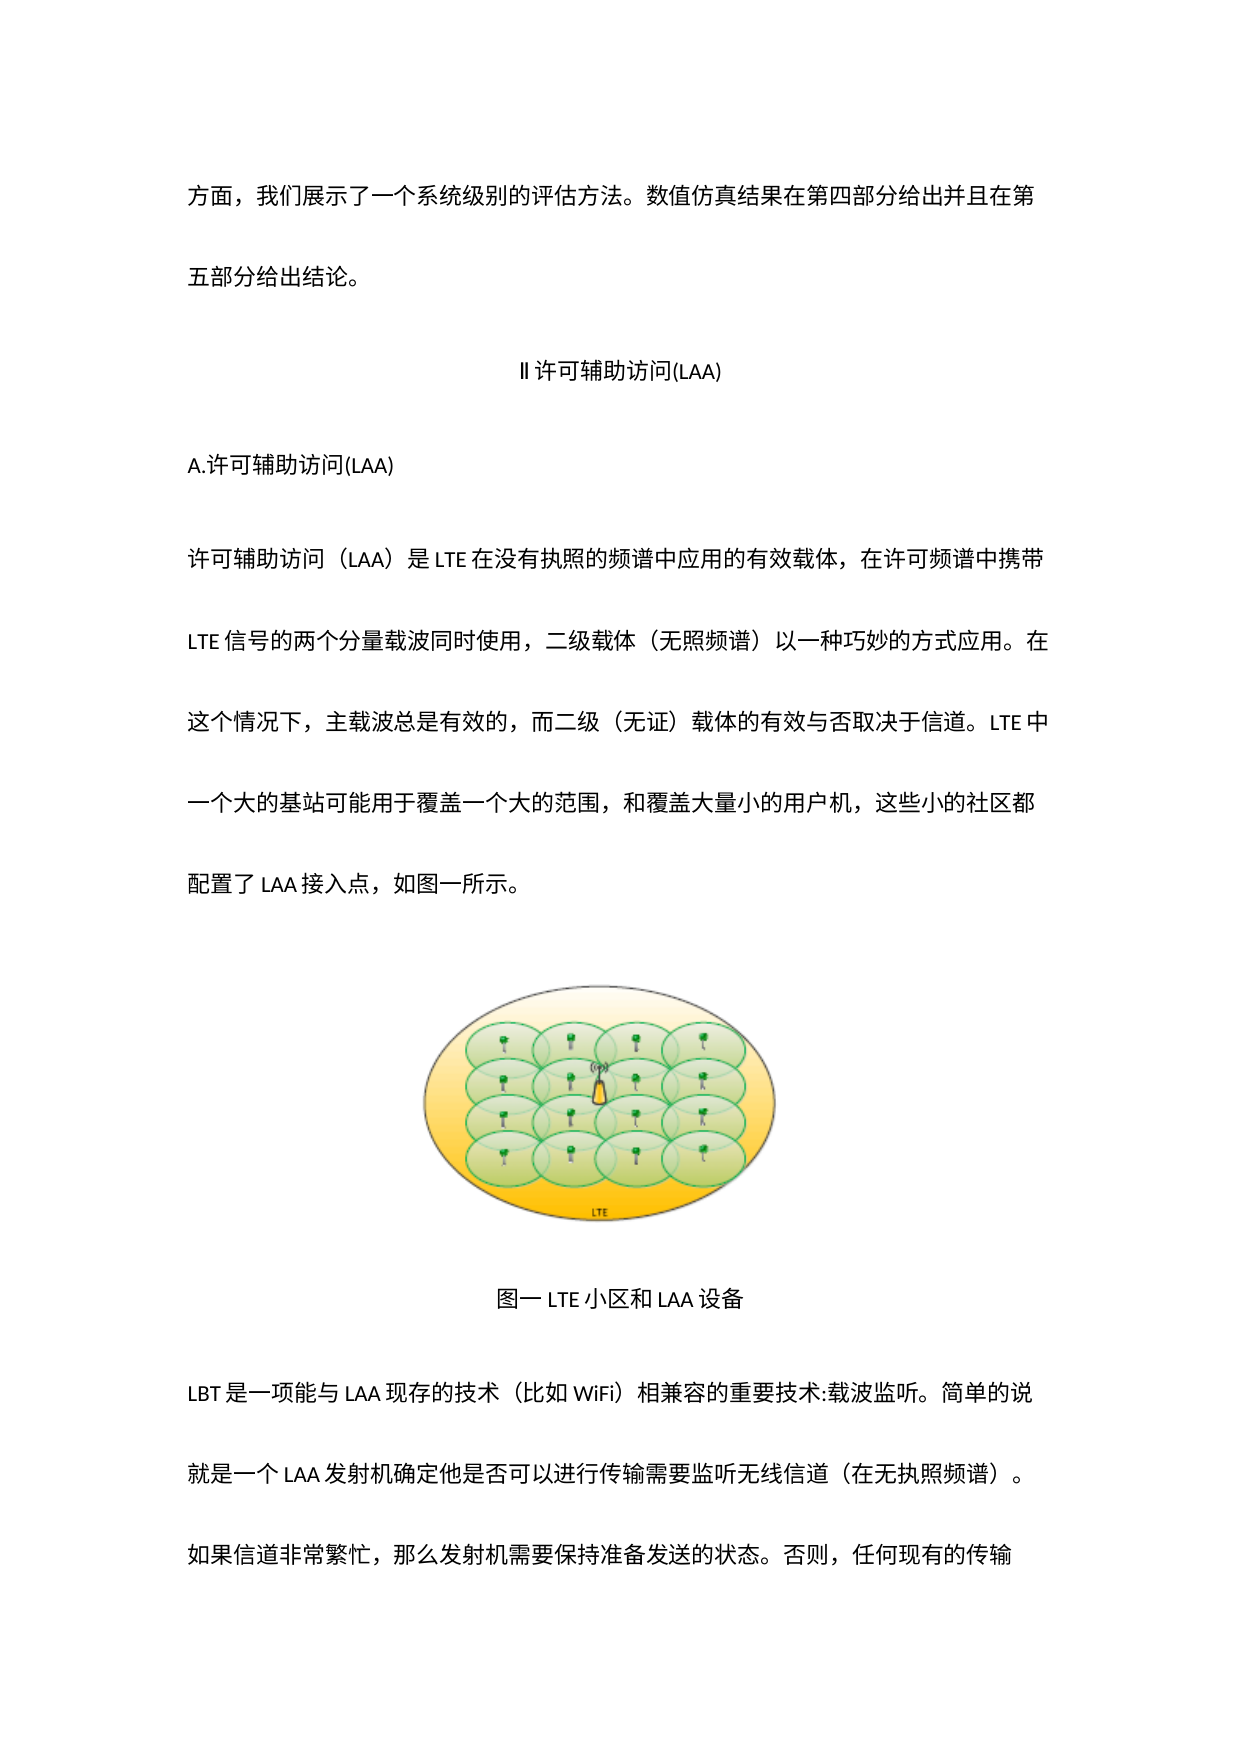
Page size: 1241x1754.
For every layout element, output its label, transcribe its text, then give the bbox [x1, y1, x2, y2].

picture [371, 944, 870, 1223]
text Ⅱ许可辅助访问(LAA) [187, 337, 1053, 402]
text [187, 162, 1053, 308]
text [187, 1359, 1053, 1586]
text 图一 LTE小区和LAA设备 [187, 1265, 1053, 1330]
text A.许可辅助访问(LAA) [187, 431, 1053, 496]
text 许可辅助访问（LAA）是LTE在没有执照的频谱中应用的有效载体，在许可频谱中携带LTE信号的两个分量载波同时使用，二级载体（无照频谱）以一种巧妙的方式应用。在这个情况下，主载波总是有效的，而二级（无证）载体的有效与否取决于信道。LTE中一个大的基站可能用于覆盖一个大的范围，和覆盖大量小的用户机，这些小的社区都配置了LAA接入点，如图一所示。 [187, 525, 1053, 915]
